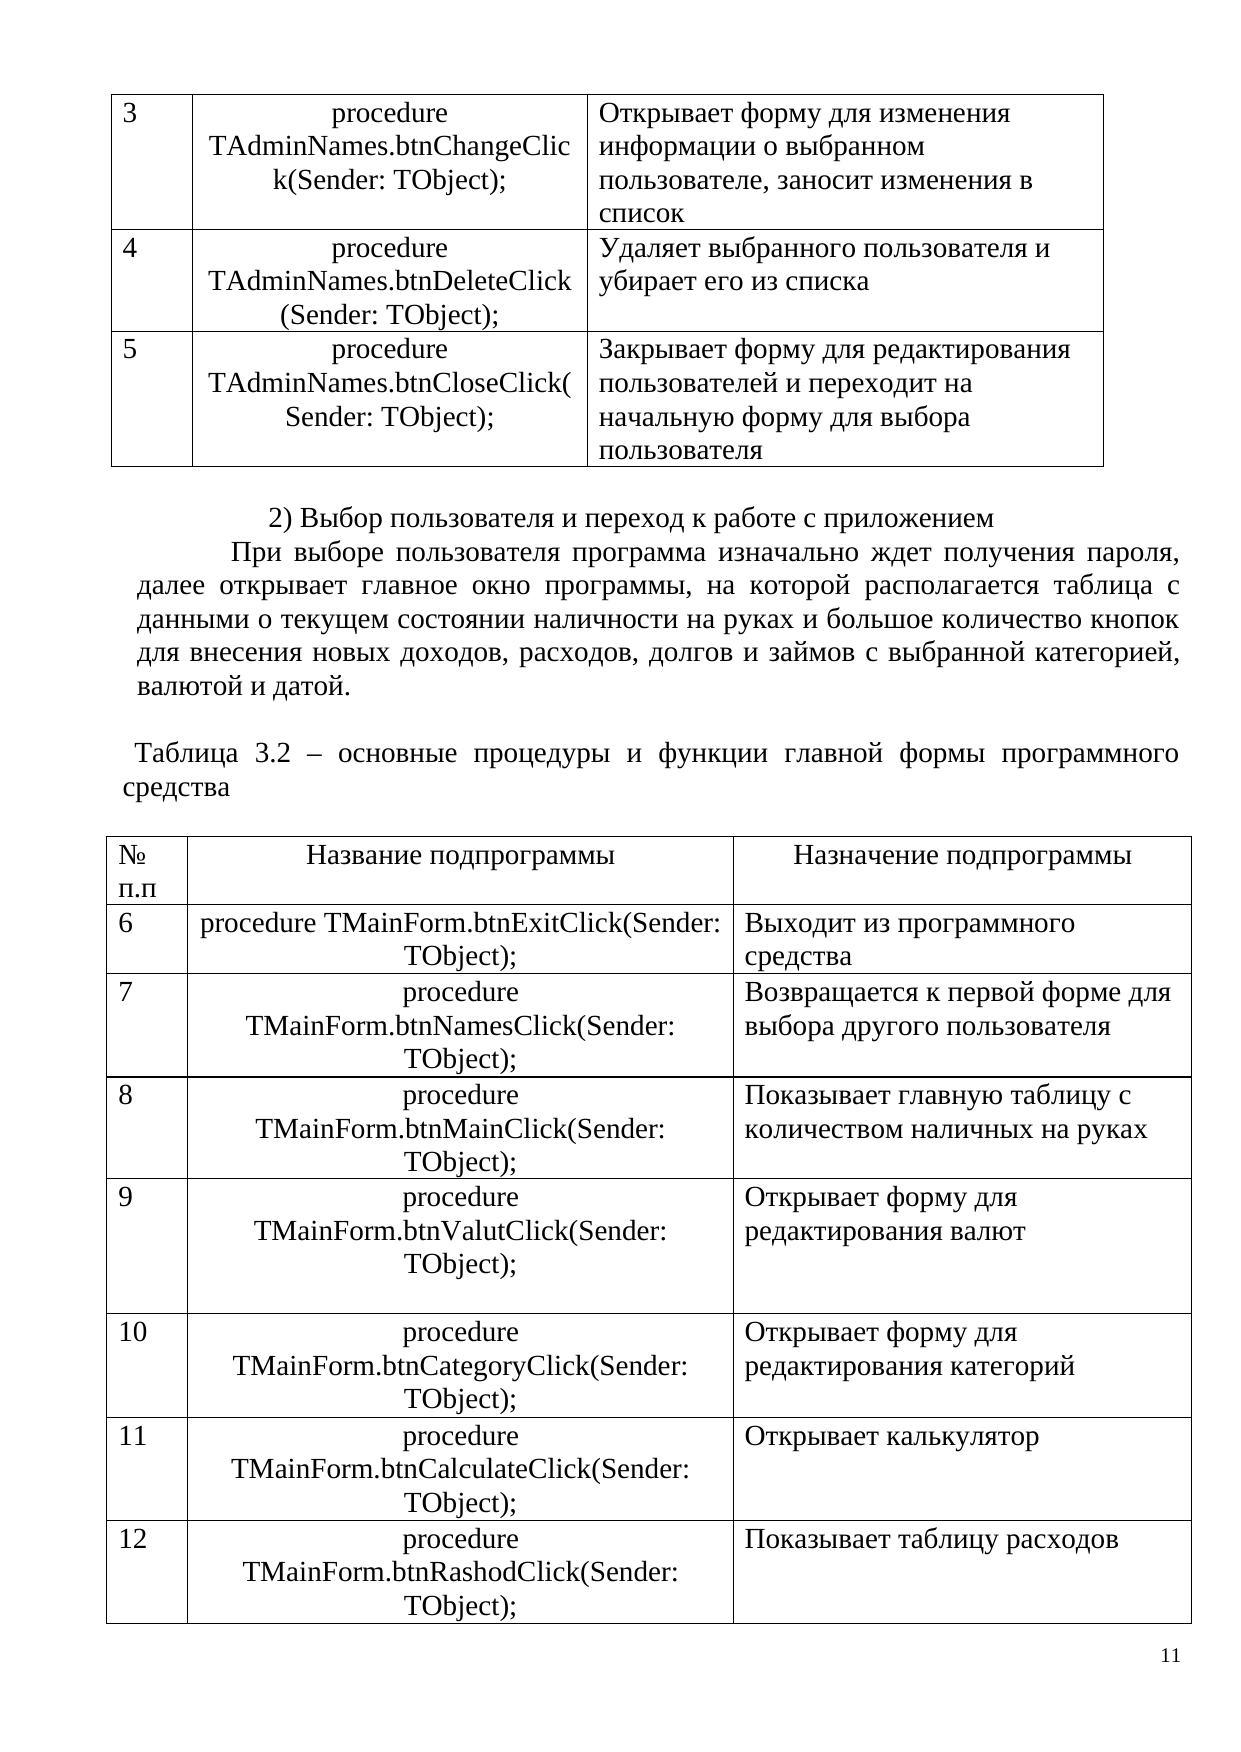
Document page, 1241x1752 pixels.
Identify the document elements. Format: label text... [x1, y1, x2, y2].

table_cell 4 [112, 230, 192, 331]
table_cell procedure TMainForm.btnCalculateClick(Sender: TObject); [188, 1418, 733, 1520]
text При выборе пользователя программа изначально ждет получения пароля, далее открывает главное окно программы, на которой располагается таблица с данными о текущем состоянии наличности на руках и большое количество кнопок для внесения новых доходов, расходов, долгов и займов с выбранной категорией, валютой и датой. [137, 534, 1181, 702]
table_cell 12 [107, 1521, 187, 1623]
table_cell 9 [107, 1179, 187, 1313]
table_cell Удаляет выбранного пользователя и убирает его из списка [588, 230, 1103, 331]
table_cell 8 [107, 1078, 187, 1178]
text Таблица 3.2 – основные процедуры и функции главной формы программного средства [118, 735, 1181, 802]
table_header Назначение подпрограммы [734, 837, 1191, 904]
table_cell procedure TMainForm.btnValutClick(Sender: TObject); [188, 1179, 733, 1313]
table_cell 10 [107, 1314, 187, 1417]
table_cell procedure TMainForm.btnCategoryClick(Sender: TObject); [188, 1314, 733, 1417]
table_cell procedure TAdminNames.btnChangeClick(Sender: TObject); [193, 95, 587, 229]
table_cell procedure TAdminNames.btnDeleteClick(Sender: TObject); [193, 230, 587, 331]
table_cell Открывает форму для редактирования категорий [734, 1314, 1191, 1417]
table_cell Открывает форму для редактирования валют [734, 1179, 1191, 1313]
table_cell procedure TAdminNames.btnCloseClick(Sender: TObject); [193, 332, 587, 466]
table_cell Показывает таблицу расходов [734, 1521, 1191, 1623]
table_cell Открывает калькулятор [734, 1418, 1191, 1520]
table_cell Показывает главную таблицу с количеством наличных на руках [734, 1078, 1191, 1178]
table_cell procedure TMainForm.btnRashodClick(Sender: TObject); [188, 1521, 733, 1623]
table_cell procedure TMainForm.btnExitClick(Sender: TObject); [188, 905, 733, 973]
table_cell 7 [107, 974, 187, 1076]
table_cell 3 [112, 95, 192, 229]
table_cell 6 [107, 905, 187, 973]
table_cell Выходит из программного средства [734, 905, 1191, 973]
table_cell Закрывает форму для редактирования пользователей и переходит на начальную форму для выбора пользователя [588, 332, 1103, 466]
table_cell procedure TMainForm.btnMainClick(Sender: TObject); [188, 1078, 733, 1178]
table_cell 5 [112, 332, 192, 466]
table_cell Возвращается к первой форме для выбора другого пользователя [734, 974, 1191, 1076]
table_cell 11 [107, 1418, 187, 1520]
table_header Название подпрограммы [188, 837, 733, 904]
table_cell procedure TMainForm.btnNamesClick(Sender: TObject); [188, 974, 733, 1076]
table_cell Открывает форму для изменения информации о выбранном пользователе, заносит изменения в список [588, 95, 1103, 229]
table_header № п.п [107, 837, 187, 904]
text 2) Выбор пользователя и переход к работе с приложением [193, 500, 1181, 534]
